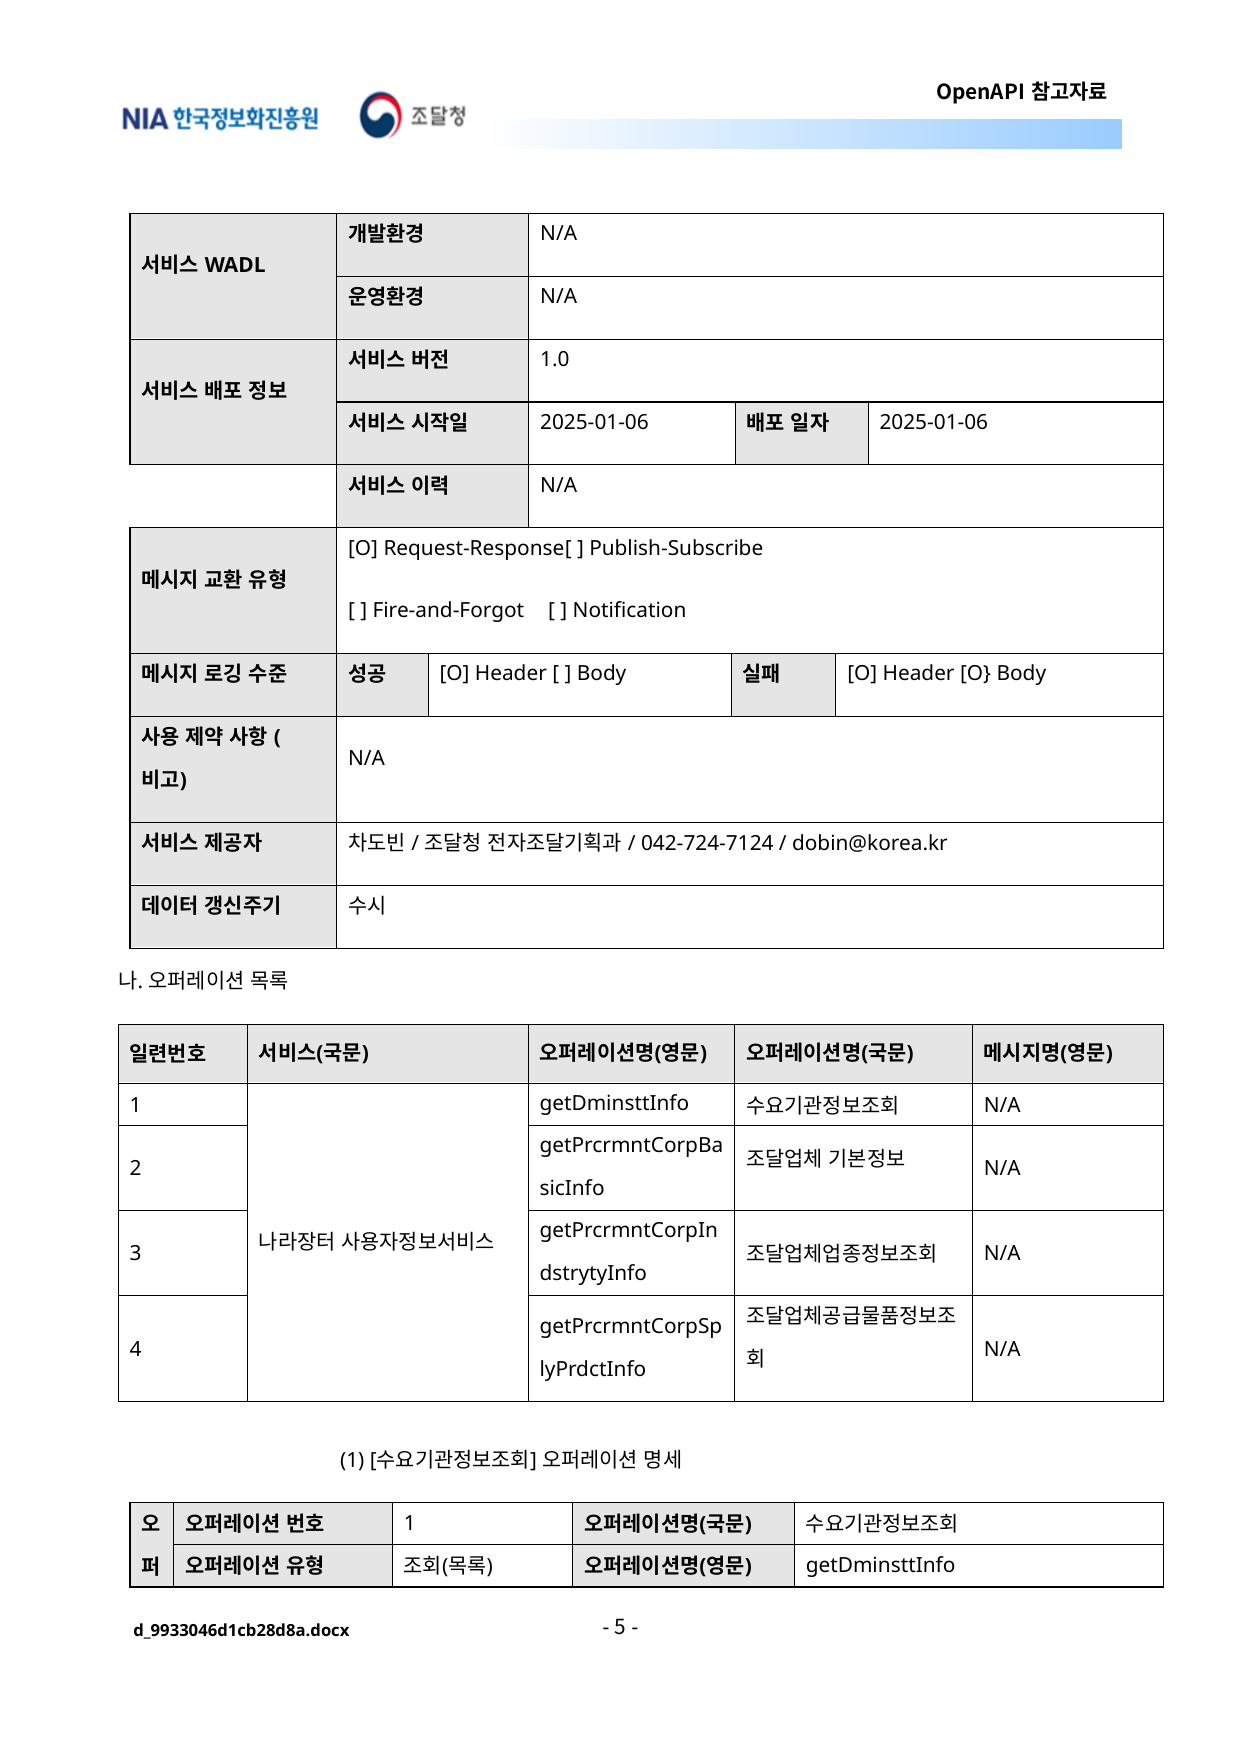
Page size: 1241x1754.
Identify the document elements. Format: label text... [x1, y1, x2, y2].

table_cell 데이터 갱신주기 [131, 886, 336, 947]
table_cell 조달업체공급물품정보조회 [735, 1296, 972, 1401]
table_cell 조회(목록) [393, 1545, 572, 1586]
table_cell N/A [973, 1211, 1163, 1295]
table_cell getDminsttInfo [795, 1545, 1163, 1586]
table_cell 차도빈 / 조달청 전자조달기획과 / 042-724-7124 / dobin@korea.kr [337, 823, 1163, 884]
subtitle 오퍼레이션 목록 [118, 961, 1122, 998]
table_cell 수요기관정보조회 [735, 1084, 972, 1124]
table_cell 2025-01-06 [869, 403, 1163, 464]
table_cell getPrcrmntCorpIndstrytyInfo [529, 1211, 734, 1295]
table_cell 오퍼레이션명(영문) [573, 1545, 794, 1586]
table_cell N/A [529, 465, 1163, 527]
table_cell 배포 일자 [736, 403, 868, 464]
table_cell 3 [119, 1211, 247, 1295]
table_cell 조달업체업종정보조회 [735, 1211, 972, 1295]
table_header 메시지명(영문) [973, 1025, 1163, 1082]
table_header 오퍼레이션명(국문) [573, 1503, 794, 1544]
table_cell 서비스 WADL [131, 214, 336, 338]
table_cell 메시지 교환 유형 [131, 528, 336, 653]
table_cell 서비스 이력 [337, 465, 528, 527]
table_cell [O] Header [ ] Body [429, 654, 731, 716]
table_cell 서비스 시작일 [337, 403, 528, 464]
table_cell N/A [973, 1296, 1163, 1401]
table_cell 수시 [337, 886, 1163, 947]
table_header 일련번호 [119, 1025, 247, 1082]
table_cell [O] Header [O} Body [836, 654, 1163, 716]
table_cell N/A [973, 1084, 1163, 1124]
table_cell getDminsttInfo [529, 1084, 734, 1124]
table_header 오퍼레이션 정보 [131, 1503, 173, 1586]
table_cell 1.0 [529, 340, 1163, 401]
table_cell N/A [337, 717, 1163, 822]
table_cell getPrcrmntCorpBasicInfo [529, 1126, 734, 1210]
table_header 서비스(국문) [248, 1025, 528, 1082]
table_cell [O] Request-Response [ ] Publish-Subscribe [ ] Fire-and-Forgot [ ] Notification [337, 528, 1163, 653]
table_cell N/A [973, 1126, 1163, 1210]
table_header 오퍼레이션 번호 [174, 1503, 392, 1544]
table_cell 조달업체 기본정보 [735, 1126, 972, 1210]
table_header 수요기관정보조회 [795, 1503, 1163, 1544]
table_cell 서비스 제공자 [131, 823, 336, 884]
table_cell 2 [119, 1126, 247, 1210]
table_cell 서비스 배포 정보 [131, 340, 336, 464]
table_cell 1 [119, 1084, 247, 1124]
table_cell 서비스 버전 [337, 340, 528, 401]
table_cell 성공 [337, 654, 428, 716]
table_cell 나라장터 사용자정보서비스 [248, 1084, 528, 1401]
table_cell 사용 제약 사항 (비고) [131, 717, 336, 822]
table_cell 메시지 로깅 수준 [131, 654, 336, 716]
table_cell 개발환경 [337, 214, 528, 276]
table_cell N/A [529, 214, 1163, 276]
picture [118, 88, 472, 145]
subtitle [수요기관정보조회] 오퍼레이션 명세 [340, 1439, 1122, 1477]
table_header 오퍼레이션명(국문) [735, 1025, 972, 1082]
table_header 오퍼레이션명(영문) [529, 1025, 734, 1082]
table_cell 오퍼레이션 유형 [174, 1545, 392, 1586]
table_cell N/A [529, 277, 1163, 338]
table_cell getPrcrmntCorpSplyPrdctInfo [529, 1296, 734, 1401]
table_cell 실패 [732, 654, 835, 716]
table_cell 4 [119, 1296, 247, 1401]
table_cell 2025-01-06 [529, 403, 735, 464]
table_cell 운영환경 [337, 277, 528, 338]
table_header 1 [393, 1503, 572, 1544]
